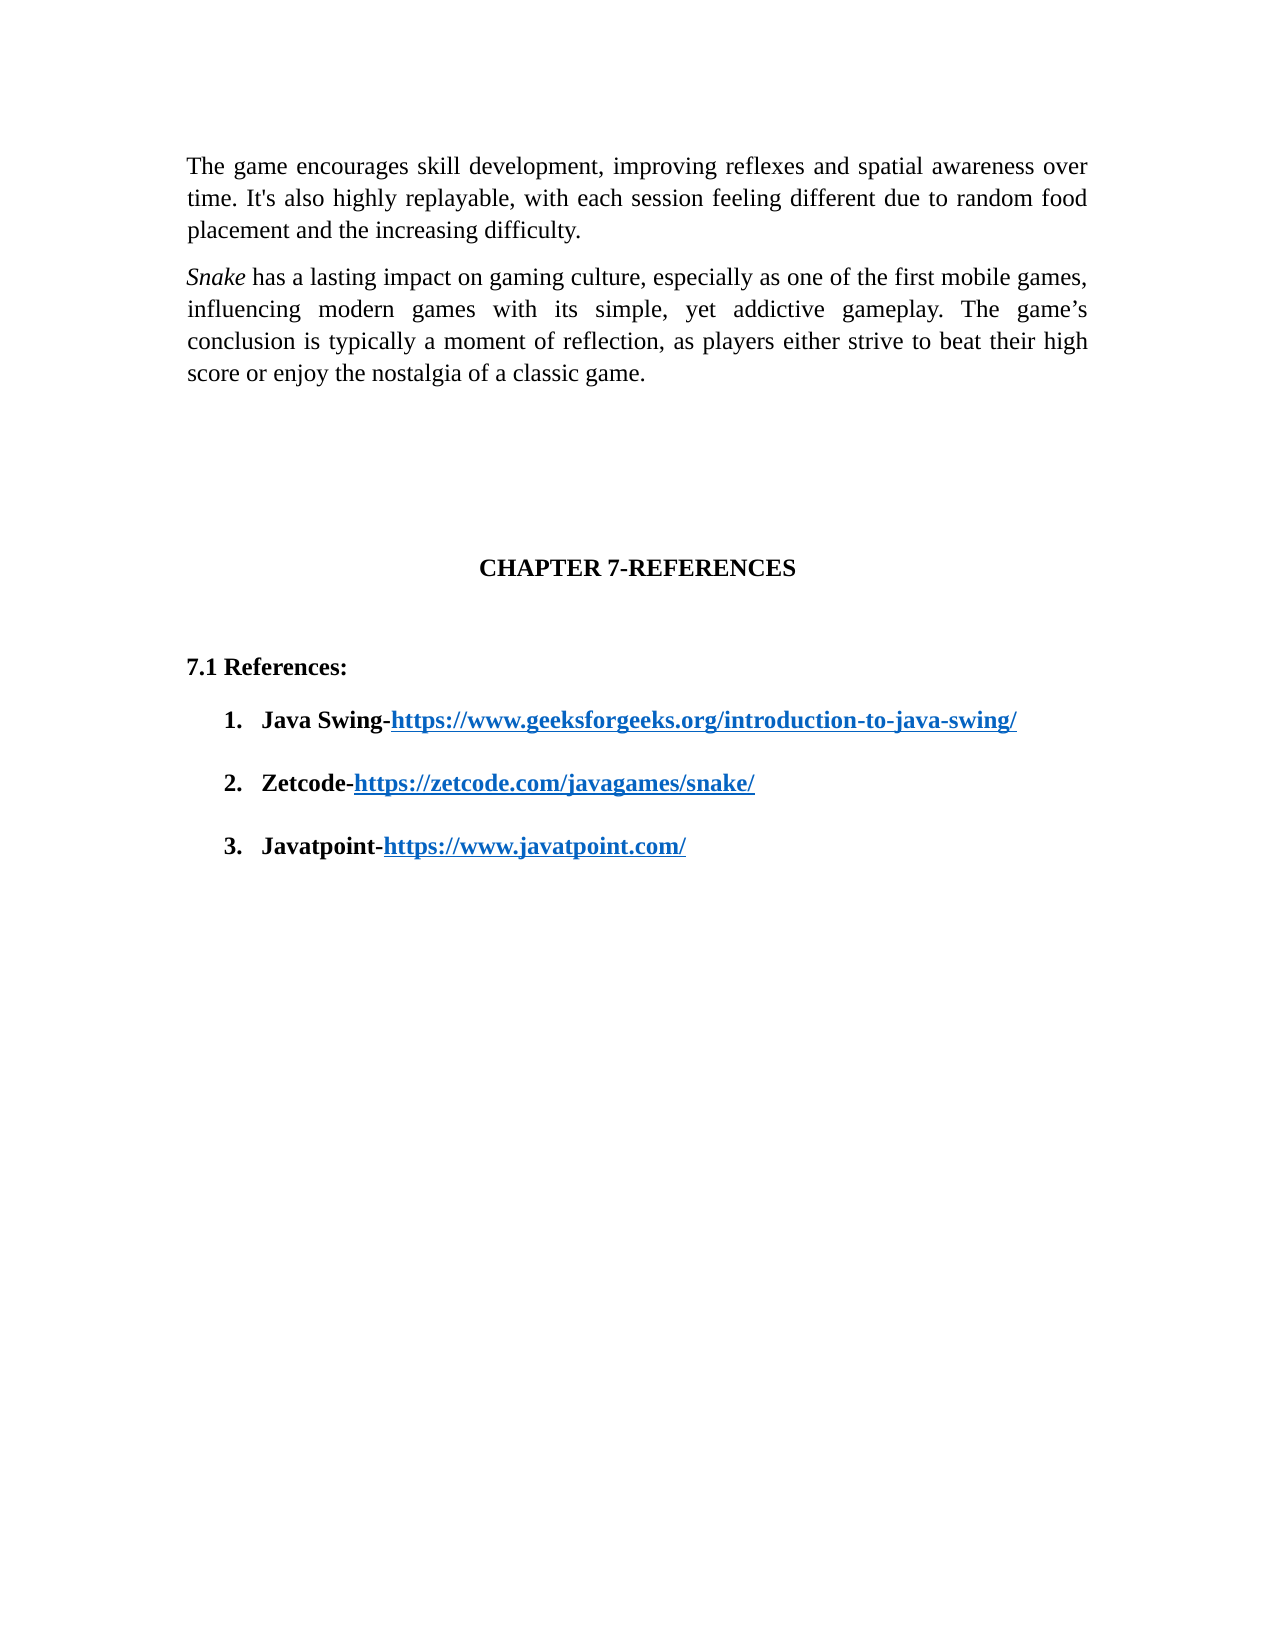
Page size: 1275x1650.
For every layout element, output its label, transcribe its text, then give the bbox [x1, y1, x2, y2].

list Javatpoint-https://www.javatpoint.com/ [223, 831, 1125, 860]
text 7.1 References: [186, 652, 1125, 681]
text CHAPTER 7-REFERENCES [187, 553, 1087, 581]
text Snake has a lasting impact on gaming culture, especially as one of the first mobile games, influencing modern games with its simple, yet addictive gameplay. The game’s conclusion is typically a moment of reflection, as players either strive to beat their high score or enjoy the nostalgia of a classic game. [186, 262, 1089, 386]
list Zetcode-https://zetcode.com/javagames/snake/ [223, 768, 1125, 797]
list Java Swing-https://www.geeksforgeeks.org/introduction-to-java-swing/ [223, 706, 1125, 734]
text The game encourages skill development, improving reflexes and spatial awareness over time. It's also highly replayable, with each session feeling different due to random food placement and the increasing difficulty. [186, 151, 1089, 243]
